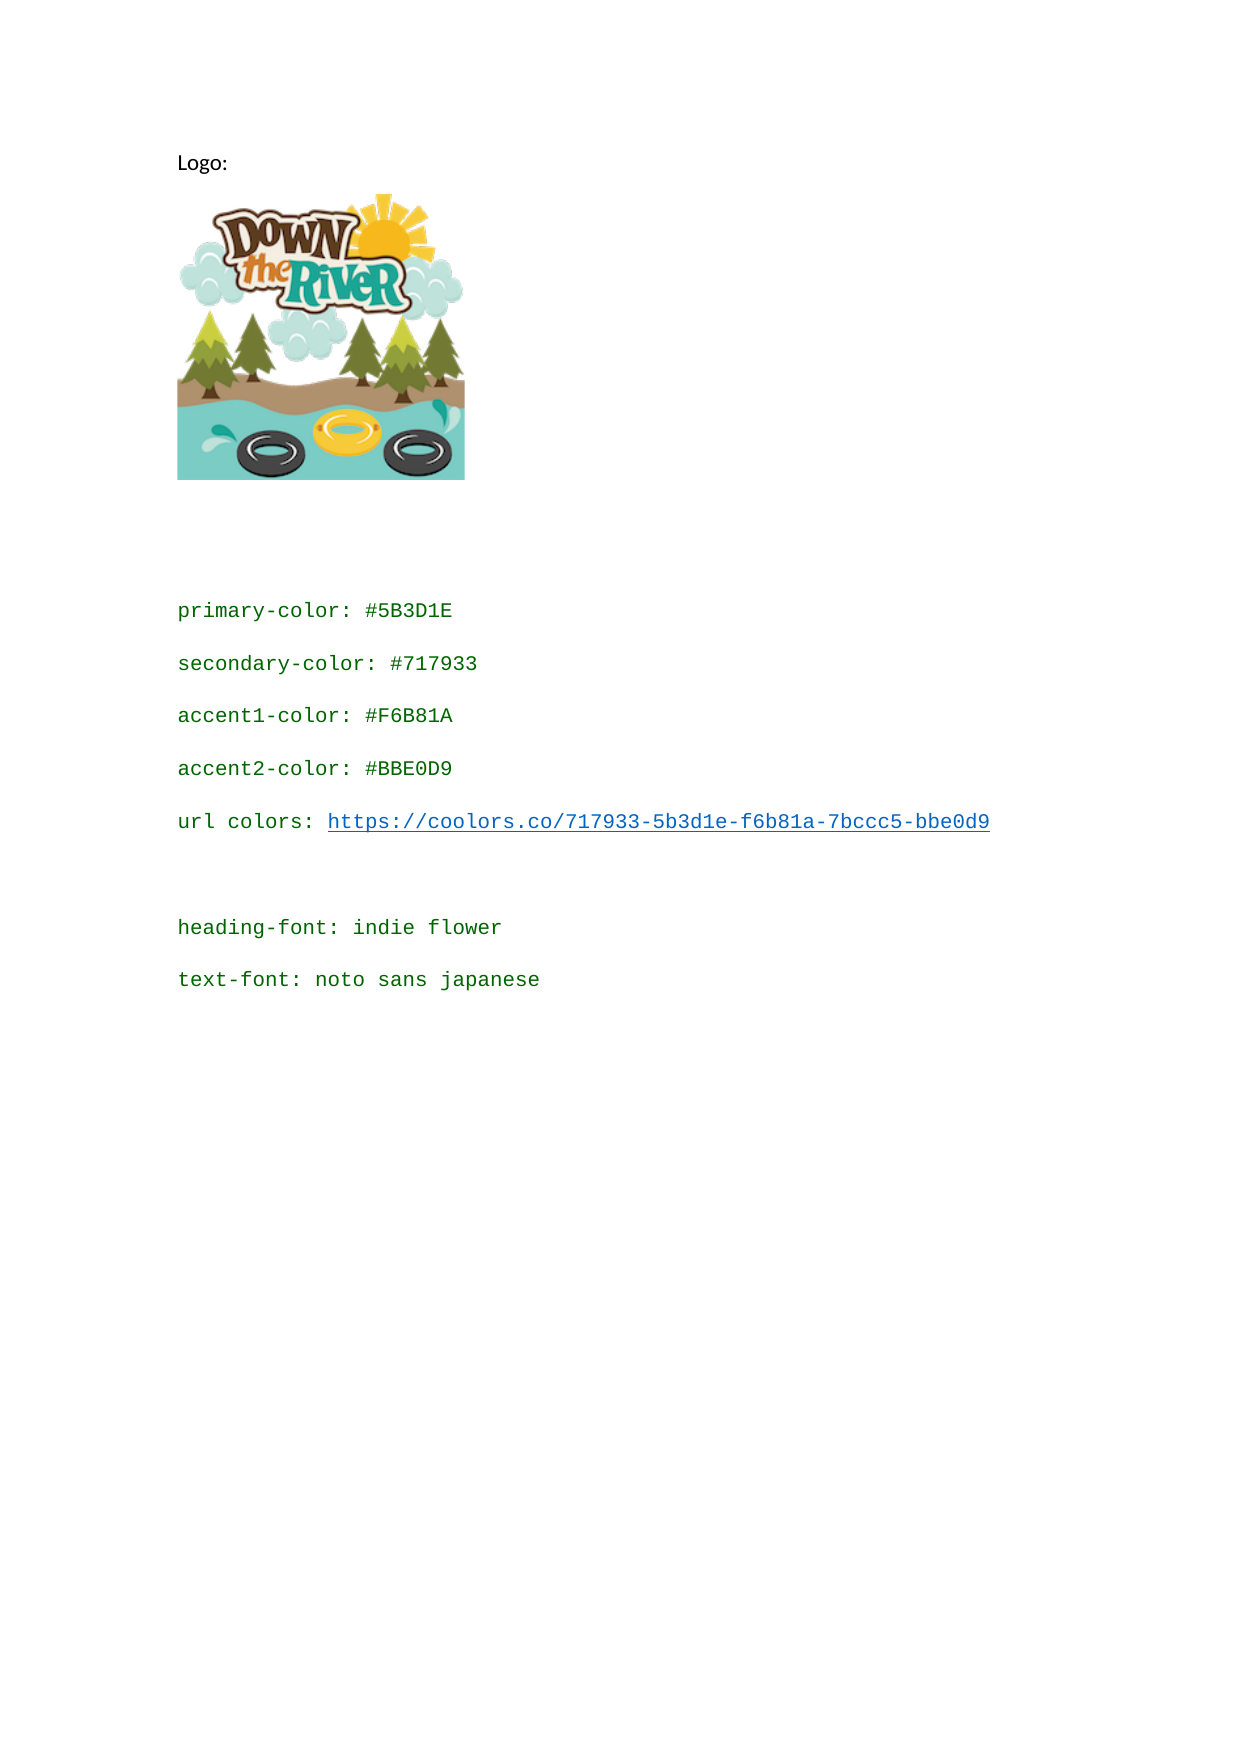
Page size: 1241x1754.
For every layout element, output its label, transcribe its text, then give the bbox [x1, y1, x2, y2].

text secondary-color: #717933 [177, 653, 1063, 676]
text accent2-color: #BBE0D9 [177, 758, 1063, 782]
picture [177, 194, 465, 480]
text Logo: [177, 148, 1063, 176]
text url colors: https://coolors.co/717933-5b3d1e-f6b81a-7bccc5-bbe0d9 [177, 811, 1063, 835]
text primary-color: #5B3D1E [177, 600, 1063, 623]
text text-font: noto sans japanese [177, 969, 1063, 993]
text accent1-color: #F6B81A [177, 705, 1063, 729]
text heading-font: indie flower [177, 917, 1063, 940]
